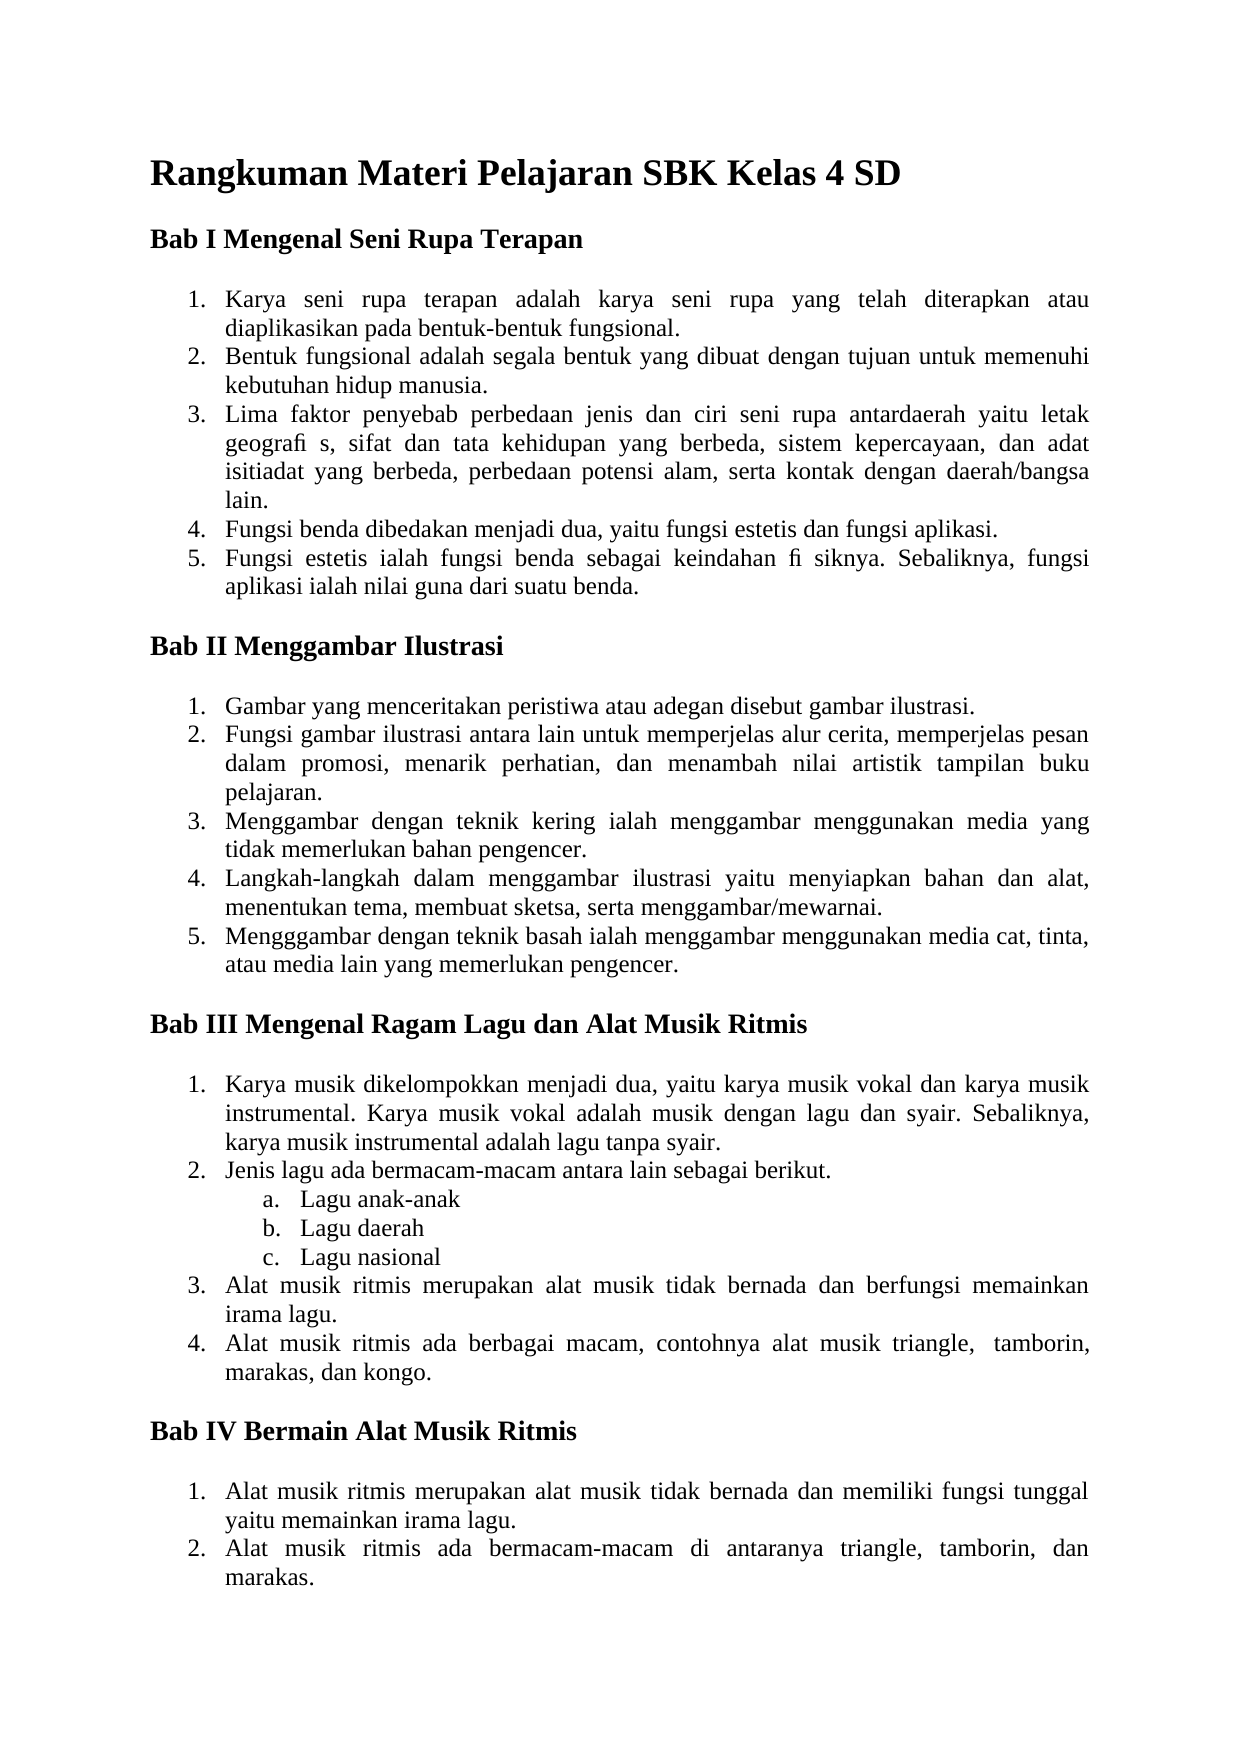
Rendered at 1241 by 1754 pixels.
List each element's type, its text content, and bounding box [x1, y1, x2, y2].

list Karya seni rupa terapan adalah karya seni rupa yang telah diterapkan atau diaplikasikan pada bentuk-bentuk fungsional. [187, 284, 1090, 341]
list Fungsi benda dibedakan menjadi dua, yaitu fungsi estetis dan fungsi aplikasi. [187, 514, 1090, 543]
list Alat musik ritmis ada berbagai macam, contohnya alat musik triangle, tamborin, marakas, dan kongo. [187, 1328, 1090, 1385]
list Karya musik dikelompokkan menjadi dua, yaitu karya musik vokal dan karya musik instrumental. Karya musik vokal adalah musik dengan lagu dan syair. Sebaliknya, karya musik instrumental adalah lagu tanpa syair. [187, 1069, 1090, 1155]
text Bab I Mengenal Seni Rupa Terapan [150, 222, 1090, 255]
list Lagu anak-anak [262, 1184, 1090, 1213]
list Alat musik ritmis merupakan alat musik tidak bernada dan berfungsi memainkan irama lagu. [187, 1270, 1090, 1328]
list Mengggambar dengan teknik basah ialah menggambar menggunakan media cat, tinta, atau media lain yang memerlukan pengencer. [187, 921, 1090, 978]
list Bentuk fungsional adalah segala bentuk yang dibuat dengan tujuan untuk memenuhi kebutuhan hidup manusia. [187, 341, 1090, 399]
list Menggambar dengan teknik kering ialah menggambar menggunakan media yang tidak memerlukan bahan pengencer. [187, 806, 1090, 863]
list Fungsi gambar ilustrasi antara lain untuk memperjelas alur cerita, memperjelas pesan dalam promosi, menarik perhatian, dan menambah nilai artistik tampilan buku pelajaran. [187, 719, 1090, 806]
list Lagu nasional [262, 1242, 1090, 1270]
list Lima faktor penyebab perbedaan jenis dan ciri seni rupa antardaerah yaitu letak geograﬁ s, sifat dan tata kehidupan yang berbeda, sistem kepercayaan, dan adat isitiadat yang berbeda, perbedaan potensi alam, serta kontak dengan daerah/bangsa lain. [187, 399, 1090, 514]
text Bab II Menggambar Ilustrasi [150, 629, 1090, 662]
list Alat musik ritmis merupakan alat musik tidak bernada dan memiliki fungsi tunggal yaitu memainkan irama lagu. [187, 1476, 1090, 1533]
list Fungsi estetis ialah fungsi benda sebagai keindahan ﬁ siknya. Sebaliknya, fungsi aplikasi ialah nilai guna dari suatu benda. [187, 543, 1090, 600]
list Jenis lagu ada bermacam-macam antara lain sebagai berikut. [187, 1155, 1090, 1184]
list Lagu daerah [262, 1213, 1090, 1242]
text Rangkuman Materi Pelajaran SBK Kelas 4 SD [150, 150, 1090, 193]
list Alat musik ritmis ada bermacam-macam di antaranya triangle, tamborin, dan marakas. [187, 1533, 1090, 1591]
list Langkah-langkah dalam menggambar ilustrasi yaitu menyiapkan bahan dan alat, menentukan tema, membuat sketsa, serta menggambar/mewarnai. [187, 863, 1090, 921]
text Bab IV Bermain Alat Musik Ritmis [150, 1414, 1090, 1447]
text Bab III Mengenal Ragam Lagu dan Alat Musik Ritmis [150, 1007, 1090, 1040]
list Gambar yang menceritakan peristiwa atau adegan disebut gambar ilustrasi. [187, 691, 1090, 719]
